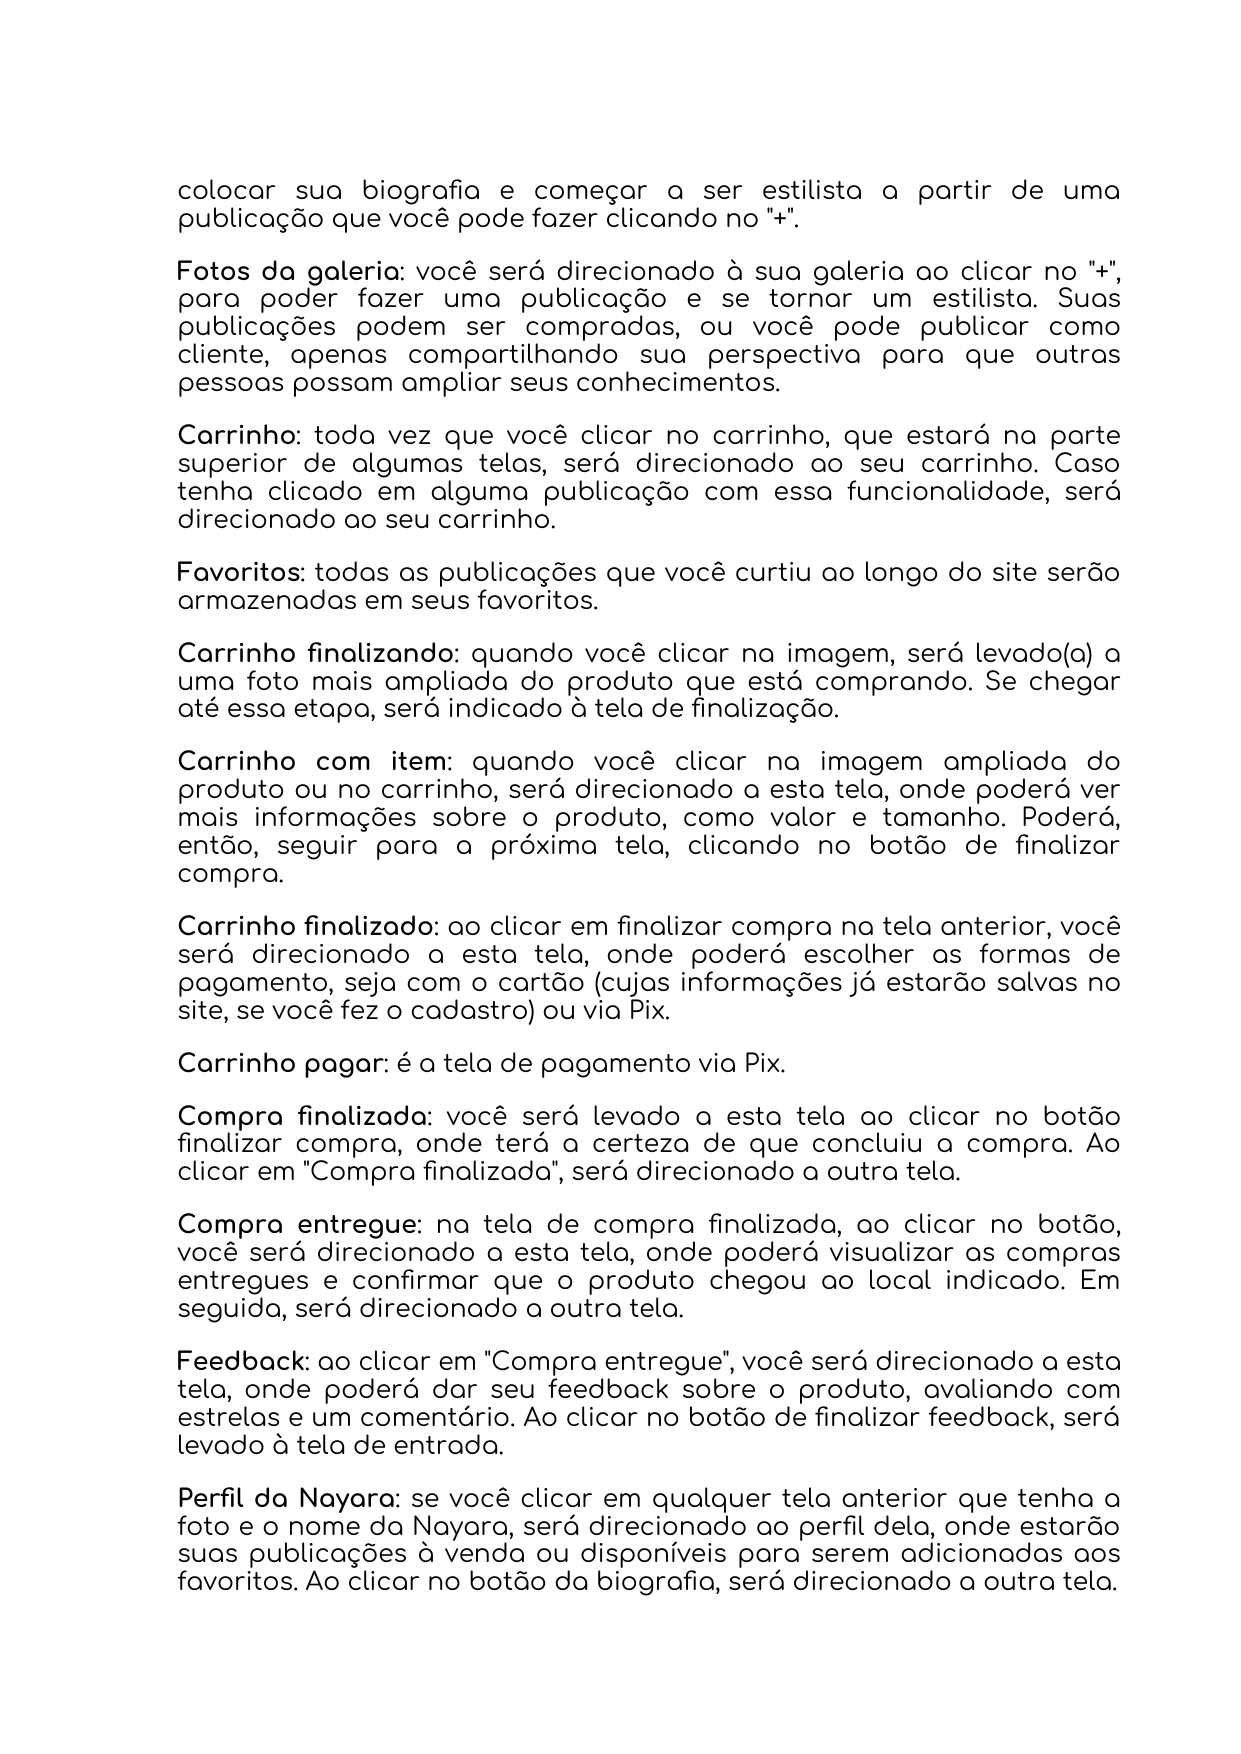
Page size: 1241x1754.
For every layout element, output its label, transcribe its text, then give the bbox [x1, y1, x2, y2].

text Carrinho pagar: é a tela de pagamento via Pix. [177, 1050, 1122, 1078]
text Compra finalizada: você será levado a esta tela ao clicar no botão finalizar compra, onde terá a certeza de que concluiu a compra. Ao clicar em "Compra finalizada", será direcionado a outra tela. [177, 1103, 1122, 1187]
text Carrinho: toda vez que você clicar no carrinho, que estará na parte superior de algumas telas, será direcionado ao seu carrinho. Caso tenha clicado em alguma publicação com essa funcionalidade, será direcionado ao seu carrinho. [177, 422, 1122, 534]
text Compra entregue: na tela de compra finalizada, ao clicar no botão, você será direcionado a esta tela, onde poderá visualizar as compras entregues e confirmar que o produto chegou ao local indicado. Em seguida, será direcionado a outra tela. [177, 1212, 1122, 1323]
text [177, 177, 1122, 233]
text Carrinho finalizando: quando você clicar na imagem, será levado(a) a uma foto mais ampliada do produto que está comprando. Se chegar até essa etapa, será indicado à tela de finalização. [177, 640, 1122, 724]
text Carrinho finalizado: ao clicar em finalizar compra na tela anterior, você será direcionado a esta tela, onde poderá escolher as formas de pagamento, seja com o cartão (cujas informações já estarão salvas no site, se você fez o cadastro) ou via Pix. [177, 913, 1122, 1025]
text Feedback: ao clicar em "Compra entregue", você será direcionado a esta tela, onde poderá dar seu feedback sobre o produto, avaliando com estrelas e um comentário. Ao clicar no botão de finalizar feedback, será levado à tela de entrada. [177, 1348, 1122, 1460]
text Fotos da galeria: você será direcionado à sua galeria ao clicar no "+", para poder fazer uma publicação e se tornar um estilista. Suas publicações podem ser compradas, ou você pode publicar como cliente, apenas compartilhando sua perspectiva para que outras pessoas possam ampliar seus conhecimentos. [177, 258, 1122, 397]
text Perfil da Nayara: se você clicar em qualquer tela anterior que tenha a foto e o nome da Nayara, será direcionado ao perfil dela, onde estarão suas publicações à venda ou disponíveis para serem adicionadas aos favoritos. Ao clicar no botão da biografia, será direcionado a outra tela. [177, 1485, 1122, 1597]
text Carrinho com item: quando você clicar na imagem ampliada do produto ou no carrinho, será direcionado a esta tela, onde poderá ver mais informações sobre o produto, como valor e tamanho. Poderá, então, seguir para a próxima tela, clicando no botão de finalizar compra. [177, 749, 1122, 888]
text Favoritos: todas as publicações que você curtiu ao longo do site serão armazenadas em seus favoritos. [177, 559, 1122, 615]
